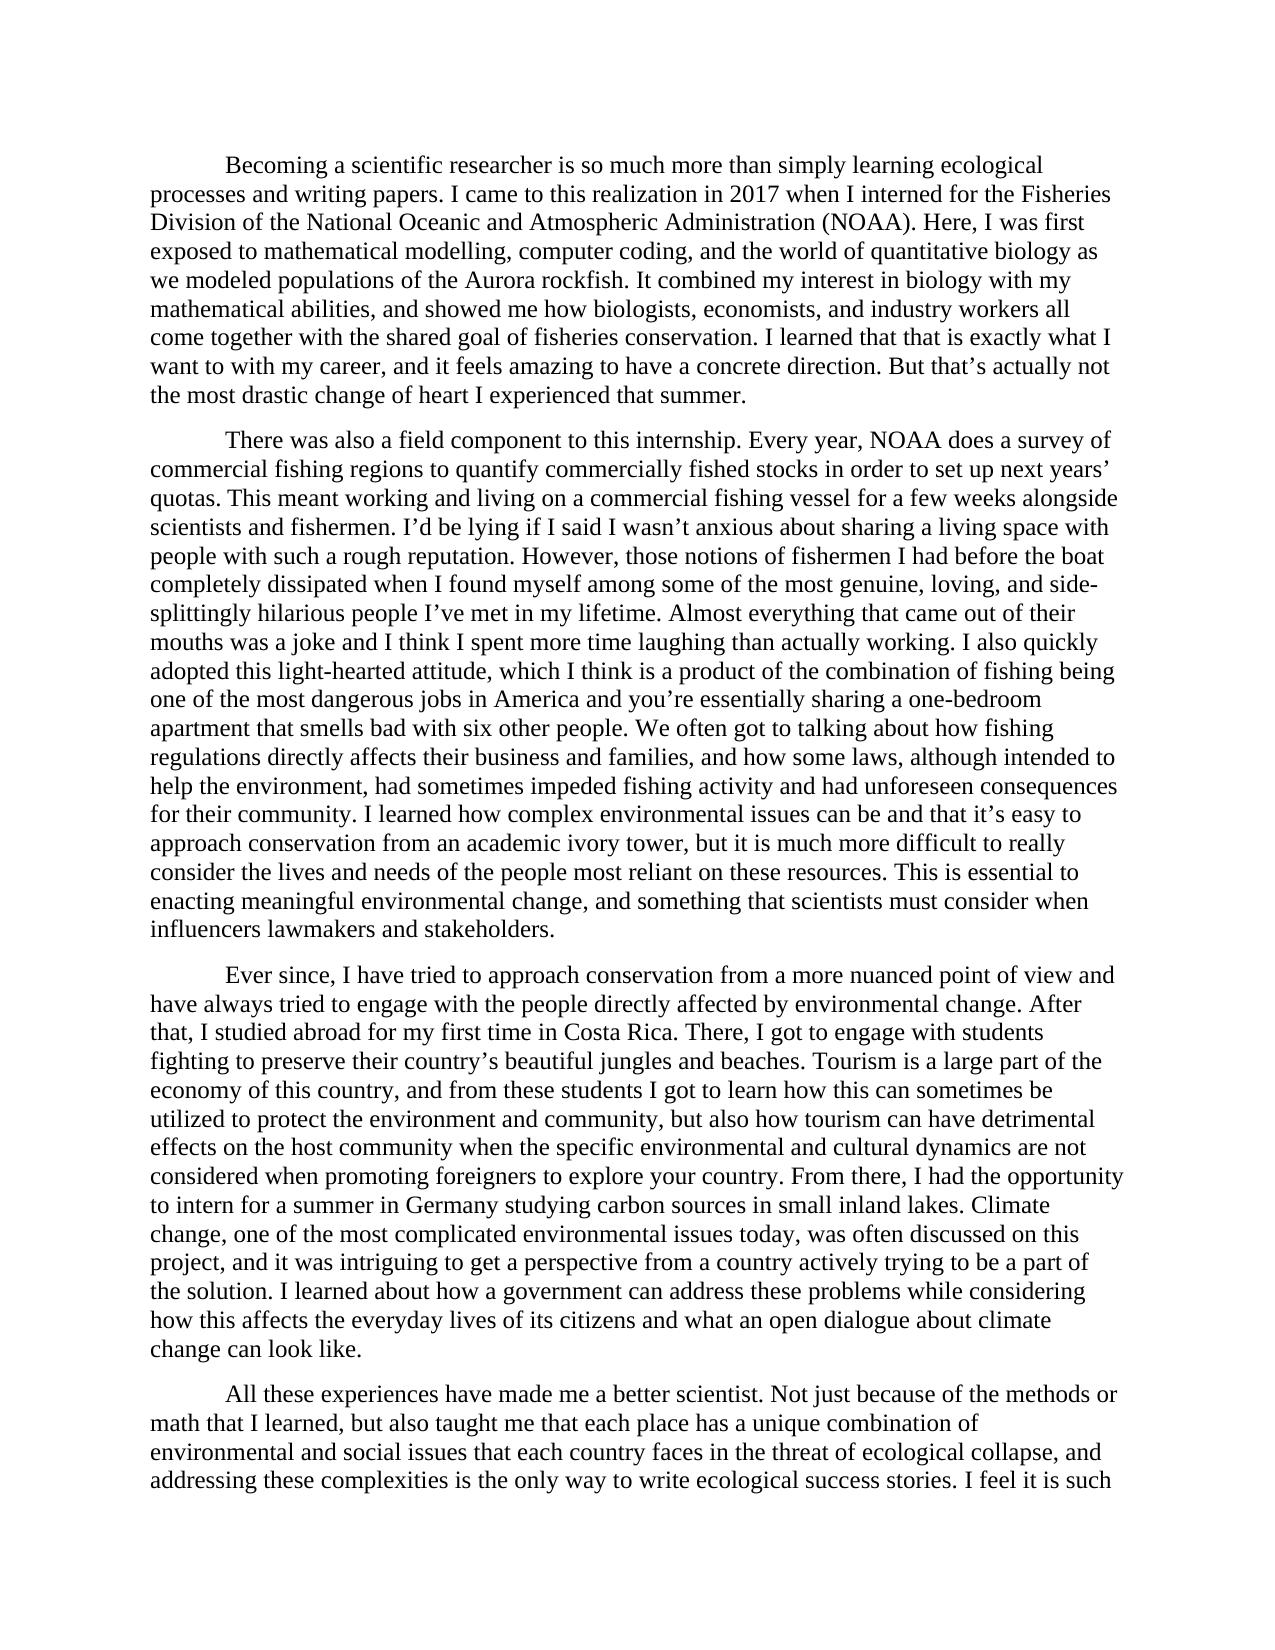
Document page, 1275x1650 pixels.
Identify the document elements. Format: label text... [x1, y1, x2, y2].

text Becoming a scientific researcher is so much more than simply learning ecological processes and writing papers. I came to this realization in 2017 when I interned for the Fisheries Division of the National Oceanic and Atmospheric Administration (NOAA). Here, I was first exposed to mathematical modelling, computer coding, and the world of quantitative biology as we modeled populations of the Aurora rockfish. It combined my interest in biology with my mathematical abilities, and showed me how biologists, economists, and industry workers all come together with the shared goal of fisheries conservation. I learned that that is exactly what I want to with my career, and it feels amazing to have a concrete direction. But that’s actually not the most drastic change of heart I experienced that summer. [150, 150, 1125, 409]
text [150, 1379, 1125, 1494]
text Ever since, I have tried to approach conservation from a more nuanced point of view and have always tried to engage with the people directly affected by environmental change. After that, I studied abroad for my first time in Costa Rica. There, I got to engage with students fighting to preserve their country’s beautiful jungles and beaches. Tourism is a large part of the economy of this country, and from these students I got to learn how this can sometimes be utilized to protect the environment and community, but also how tourism can have detrimental effects on the host community when the specific environmental and cultural dynamics are not considered when promoting foreigners to explore your country. From there, I had the opportunity to intern for a summer in Germany studying carbon sources in small inland lakes. Climate change, one of the most complicated environmental issues today, was often discussed on this project, and it was intriguing to get a perspective from a country actively trying to be a part of the solution. I learned about how a government can address these problems while considering how this affects the everyday lives of its citizens and what an open dialogue about climate change can look like. [150, 960, 1125, 1362]
text There was also a field component to this internship. Every year, NOAA does a survey of commercial fishing regions to quantify commercially fished stocks in order to set up next years’ quotas. This meant working and living on a commercial fishing vessel for a few weeks alongside scientists and fishermen. I’d be lying if I said I wasn’t anxious about sharing a living space with people with such a rough reputation. However, those notions of fishermen I had before the boat completely dissipated when I found myself among some of the most genuine, loving, and side-splittingly hilarious people I’ve met in my lifetime. Almost everything that came out of their mouths was a joke and I think I spent more time laughing than actually working. I also quickly adopted this light-hearted attitude, which I think is a product of the combination of fishing being one of the most dangerous jobs in America and you’re essentially sharing a one-bedroom apartment that smells bad with six other people. We often got to talking about how fishing regulations directly affects their business and families, and how some laws, although intended to help the environment, had sometimes impeded fishing activity and had unforeseen consequences for their community. I learned how complex environmental issues can be and that it’s easy to approach conservation from an academic ivory tower, but it is much more difficult to really consider the lives and needs of the people most reliant on these resources. This is essential to enacting meaningful environmental change, and something that scientists must consider when influencers lawmakers and stakeholders. [150, 425, 1125, 943]
